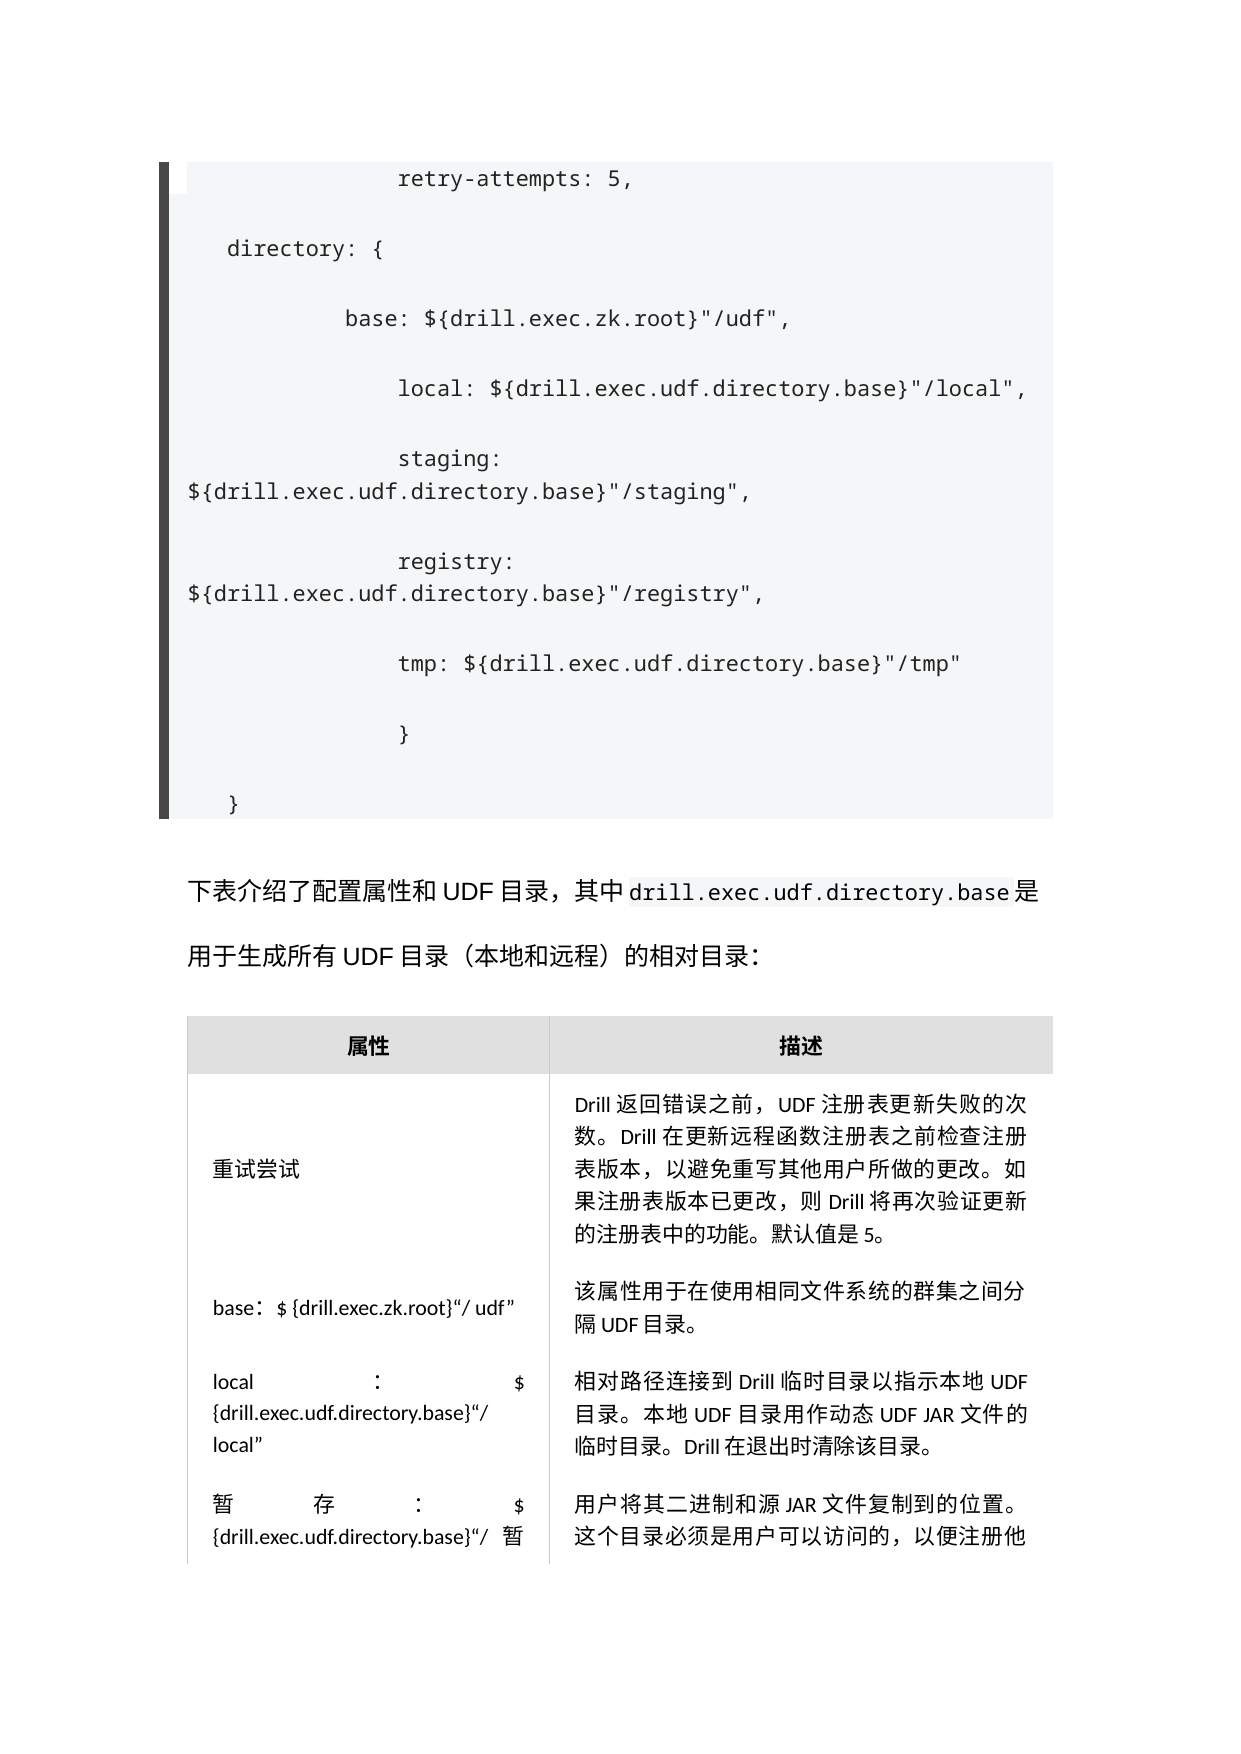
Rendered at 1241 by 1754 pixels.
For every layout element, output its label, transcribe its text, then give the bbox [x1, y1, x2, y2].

text registry: ${drill.exec.udf.directory.base}"/registry", [169, 544, 1053, 609]
text base: ${drill.exec.zk.root}"/udf", [169, 302, 1053, 334]
text } [169, 787, 1053, 819]
text local: ${drill.exec.udf.directory.base}"/local", [169, 372, 1053, 404]
text directory: { [169, 232, 1053, 264]
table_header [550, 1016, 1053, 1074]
text } [169, 717, 1053, 749]
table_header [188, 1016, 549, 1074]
text retry-attempts: 5, [187, 162, 1053, 194]
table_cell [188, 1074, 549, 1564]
text 下表介绍了配置属性和UDF目录，其中drill.exec.udf.directory.base是用于生成所有UDF目录（本地和远程）的相对目录： [187, 857, 1053, 987]
text tmp: ${drill.exec.udf.directory.base}"/tmp" [169, 647, 1053, 679]
text staging: ${drill.exec.udf.directory.base}"/staging", [169, 442, 1053, 507]
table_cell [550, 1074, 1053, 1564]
